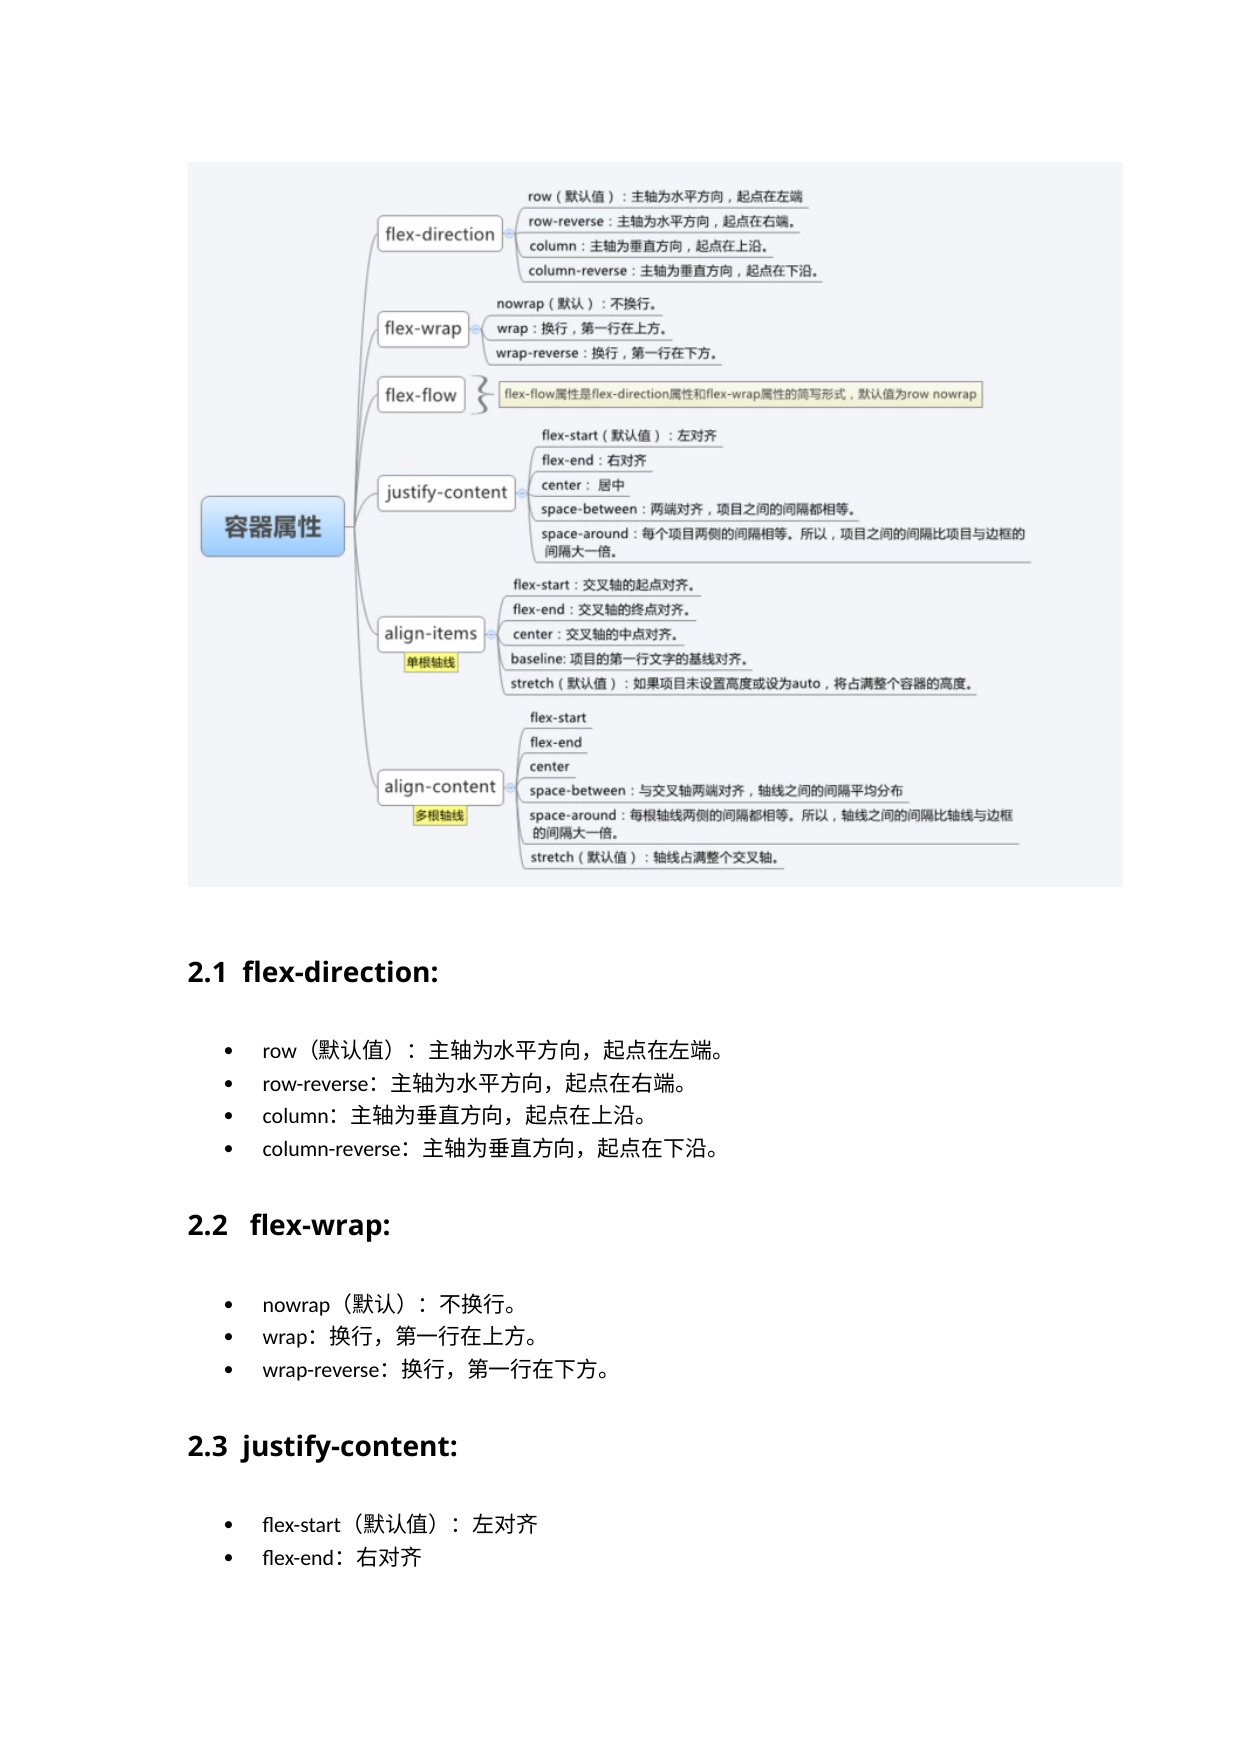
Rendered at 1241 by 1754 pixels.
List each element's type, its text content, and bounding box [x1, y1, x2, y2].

subtitle 2.1 flex-direction: [187, 939, 1053, 1004]
list wrap：换行，第一行在上方。 [225, 1319, 1053, 1351]
list column：主轴为垂直方向，起点在上沿。 [225, 1098, 1053, 1130]
list nowrap（默认）：不换行。 [225, 1286, 1053, 1319]
list column-reverse：主轴为垂直方向，起点在下沿。 [225, 1130, 1053, 1163]
picture [187, 162, 1123, 887]
subtitle 2.2 flex-wrap: [187, 1192, 1053, 1257]
list row（默认值）：主轴为水平方向，起点在左端。 [225, 1033, 1053, 1065]
list flex-start（默认值）：左对齐 [225, 1507, 1053, 1539]
list row-reverse：主轴为水平方向，起点在右端。 [225, 1065, 1053, 1098]
list flex-end：右对齐 [225, 1539, 1053, 1572]
list wrap-reverse：换行，第一行在下方。 [225, 1351, 1053, 1384]
subtitle 2.3 justify-content: [187, 1413, 1053, 1478]
